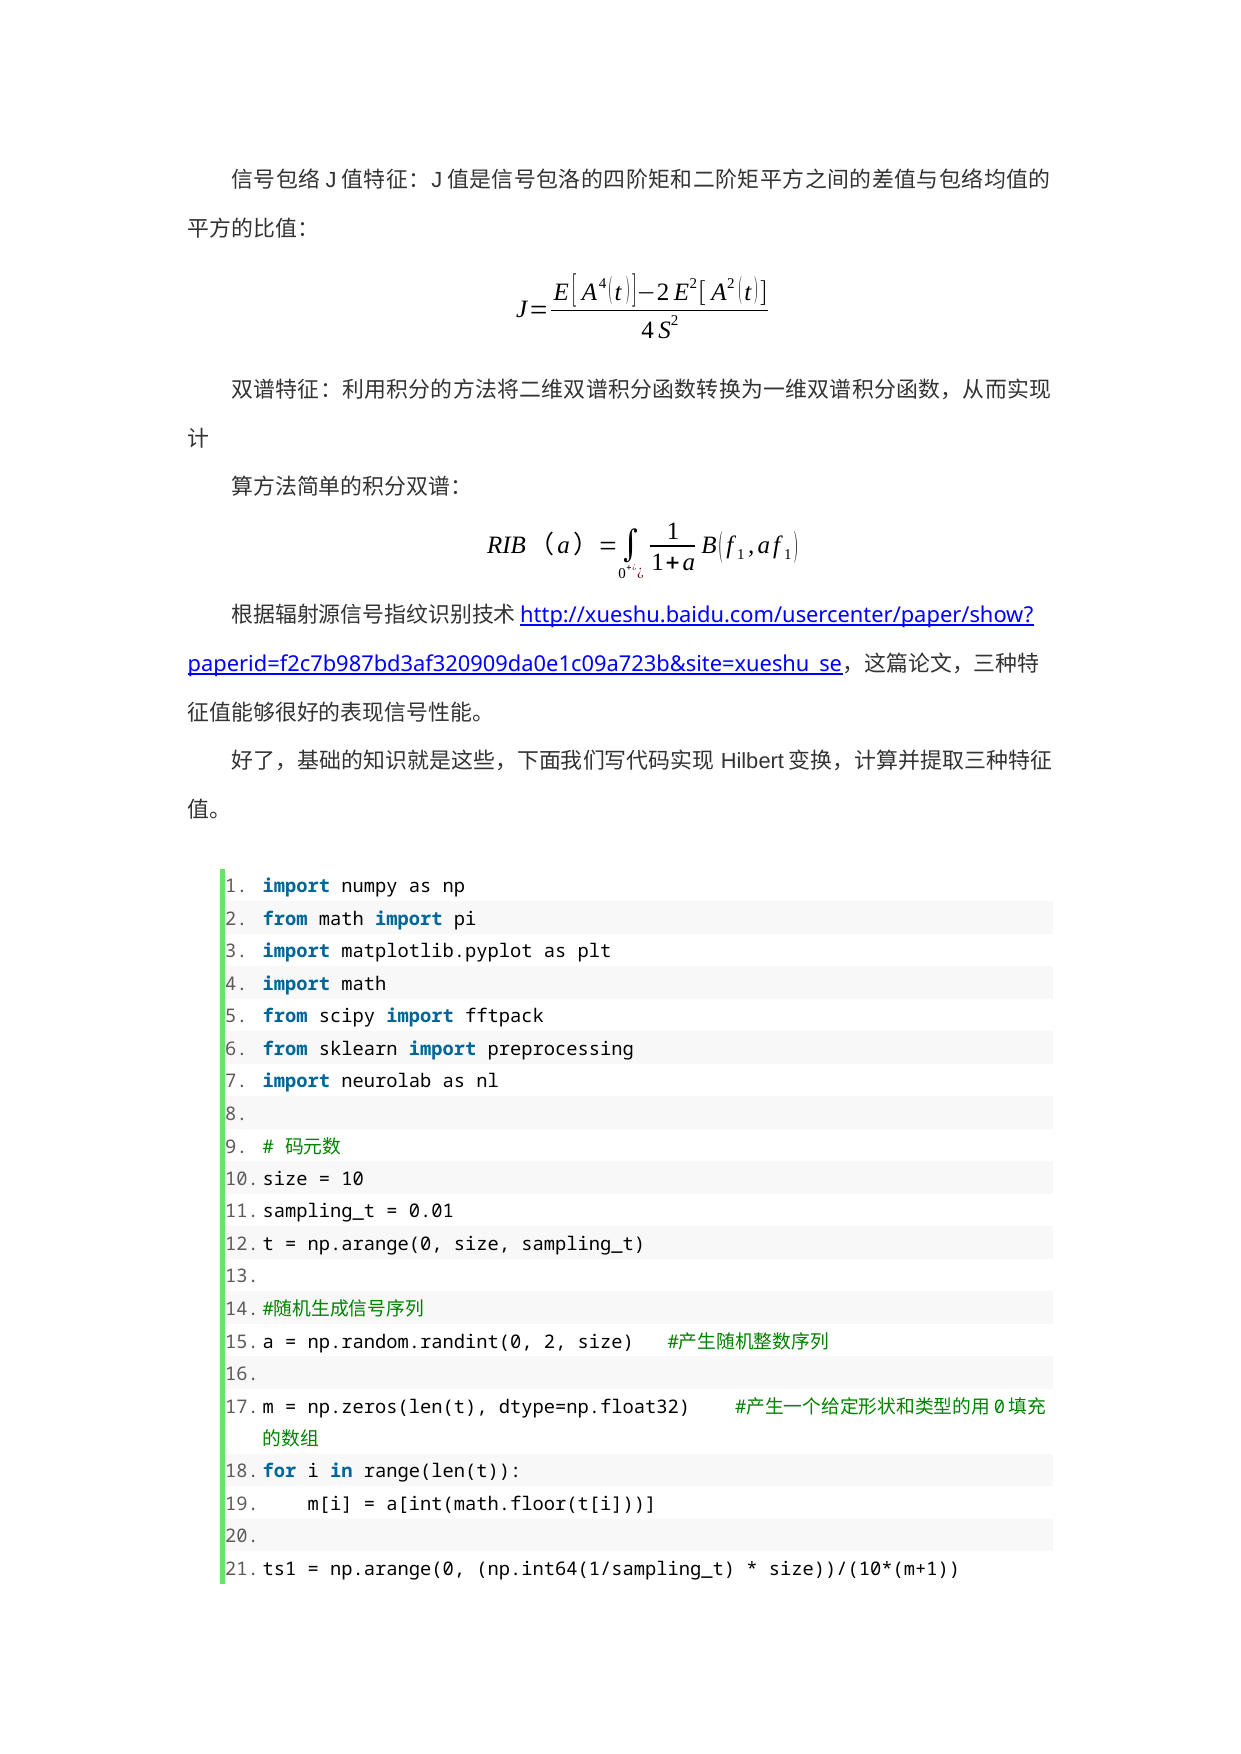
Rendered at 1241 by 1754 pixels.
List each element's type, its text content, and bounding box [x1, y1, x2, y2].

list # 码元数 [225, 1129, 1053, 1161]
text 好了，基础的知识就是这些，下面我们写代码实现Hilbert变换，计算并提取三种特征值。 [187, 743, 1053, 824]
list import matplotlib.pyplot as plt [225, 934, 1053, 966]
text 根据辐射源信号指纹识别技术http://xueshu.baidu.com/usercenter/paper/show?paperid=f2c7b987bd3af320909da0e1c09a723b&site=xueshu_se，这篇论文，三种特征值能够很好的表现信号性能。 [187, 597, 1053, 727]
list #随机生成信号序列 [225, 1291, 1053, 1324]
list size = 10 [225, 1161, 1053, 1194]
list m[i] = a[int(math.floor(t[i]))] [225, 1486, 1053, 1519]
list a = np.random.randint(0, 2, size) #产生随机整数序列 [225, 1324, 1053, 1356]
list for i in range(len(t)): [225, 1454, 1053, 1486]
text 信号包络J值特征：J值是信号包洛的四阶矩和二阶矩平方之间的差值与包络均值的平方的比值： [187, 162, 1053, 243]
list sampling_t = 0.01 [225, 1194, 1053, 1226]
list import math [225, 966, 1053, 999]
list import neurolab as nl [225, 1064, 1053, 1096]
list m = np.zeros(len(t), dtype=np.float32) #产生一个给定形状和类型的用0填充的数组 [225, 1389, 1053, 1454]
list t = np.arange(0, size, sampling_t) [225, 1226, 1053, 1259]
text 算方法简单的积分双谱： [187, 468, 1053, 501]
list from scipy import fftpack [225, 999, 1053, 1031]
list ts1 = np.arange(0, (np.int64(1/sampling_t) * size))/(10*(m+1)) [225, 1551, 1053, 1584]
list import numpy as np [225, 869, 1053, 901]
text 双谱特征：利用积分的方法将二维双谱积分函数转换为一维双谱积分函数，从而实现计 [187, 371, 1053, 453]
list from math import pi [225, 901, 1053, 934]
list from sklearn import preprocessing [225, 1031, 1053, 1064]
